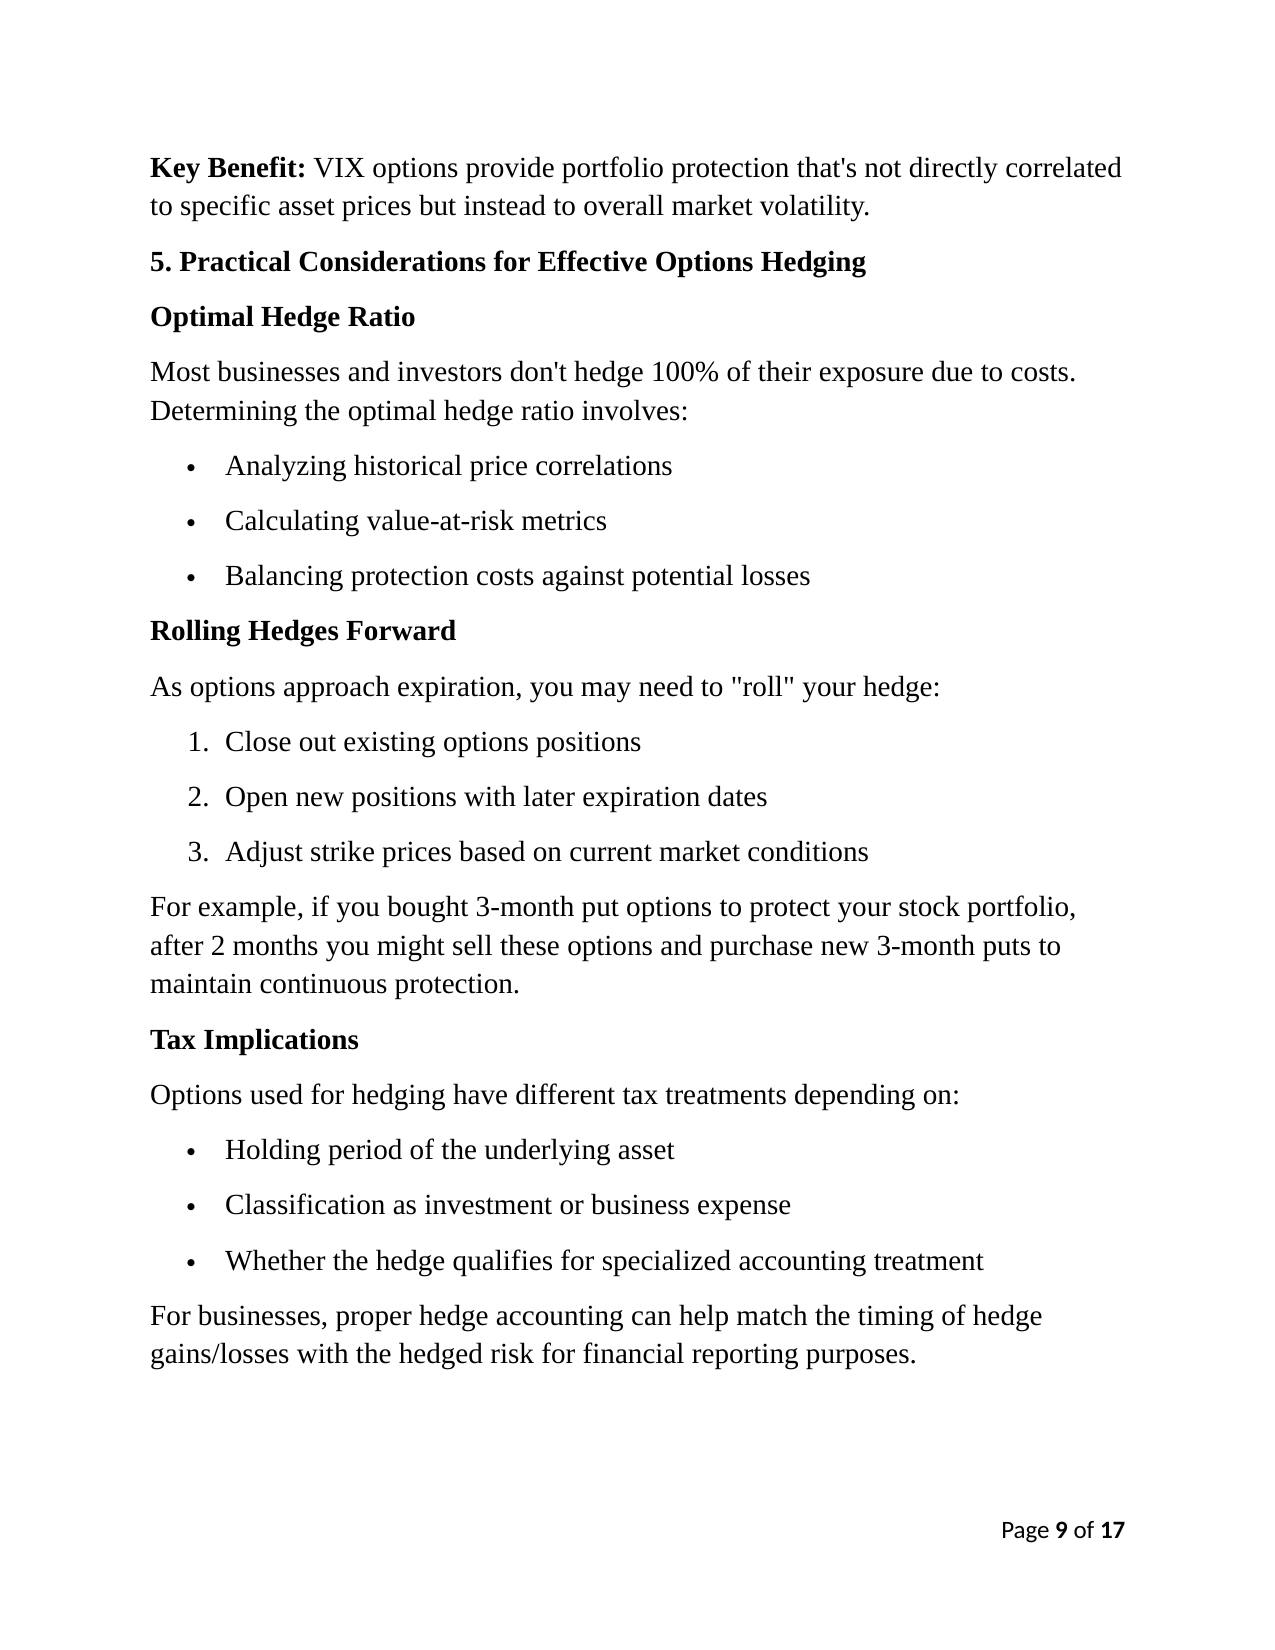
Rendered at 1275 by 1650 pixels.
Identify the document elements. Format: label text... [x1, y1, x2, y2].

text 5. Practical Considerations for Effective Options Hedging [150, 244, 1125, 277]
list Calculating value-at-risk metrics [187, 503, 1125, 537]
list Open new positions with later expiration dates [187, 779, 1125, 813]
text Tax Implications [150, 1022, 1125, 1055]
text As options approach expiration, you may need to "roll" your hedge: [150, 669, 1125, 702]
text For businesses, proper hedge accounting can help match the timing of hedge gains/losses with the hedged risk for financial reporting purposes. [150, 1298, 1125, 1370]
list Balancing protection costs against potential losses [187, 558, 1125, 592]
list Analyzing historical price correlations [187, 448, 1125, 481]
list Whether the hedge qualifies for specialized accounting treatment [187, 1243, 1125, 1276]
list Adjust strike prices based on current market conditions [187, 834, 1125, 868]
text Options used for hedging have different tax treatments depending on: [150, 1077, 1125, 1111]
list Classification as investment or business expense [187, 1187, 1125, 1221]
list Holding period of the underlying asset [187, 1132, 1125, 1166]
text For example, if you bought 3-month put options to protect your stock portfolio, after 2 months you might sell these options and purchase new 3-month puts to maintain continuous protection. [150, 889, 1125, 1000]
text Most businesses and investors don't hedge 100% of their exposure due to costs. Determining the optimal hedge ratio involves: [150, 354, 1125, 426]
text Optimal Hedge Ratio [150, 299, 1125, 332]
text Rolling Hedges Forward [150, 613, 1125, 647]
text Key Benefit: VIX options provide portfolio protection that's not directly correlated to specific asset prices but instead to overall market volatility. [150, 150, 1125, 222]
list Close out existing options positions [187, 724, 1125, 757]
